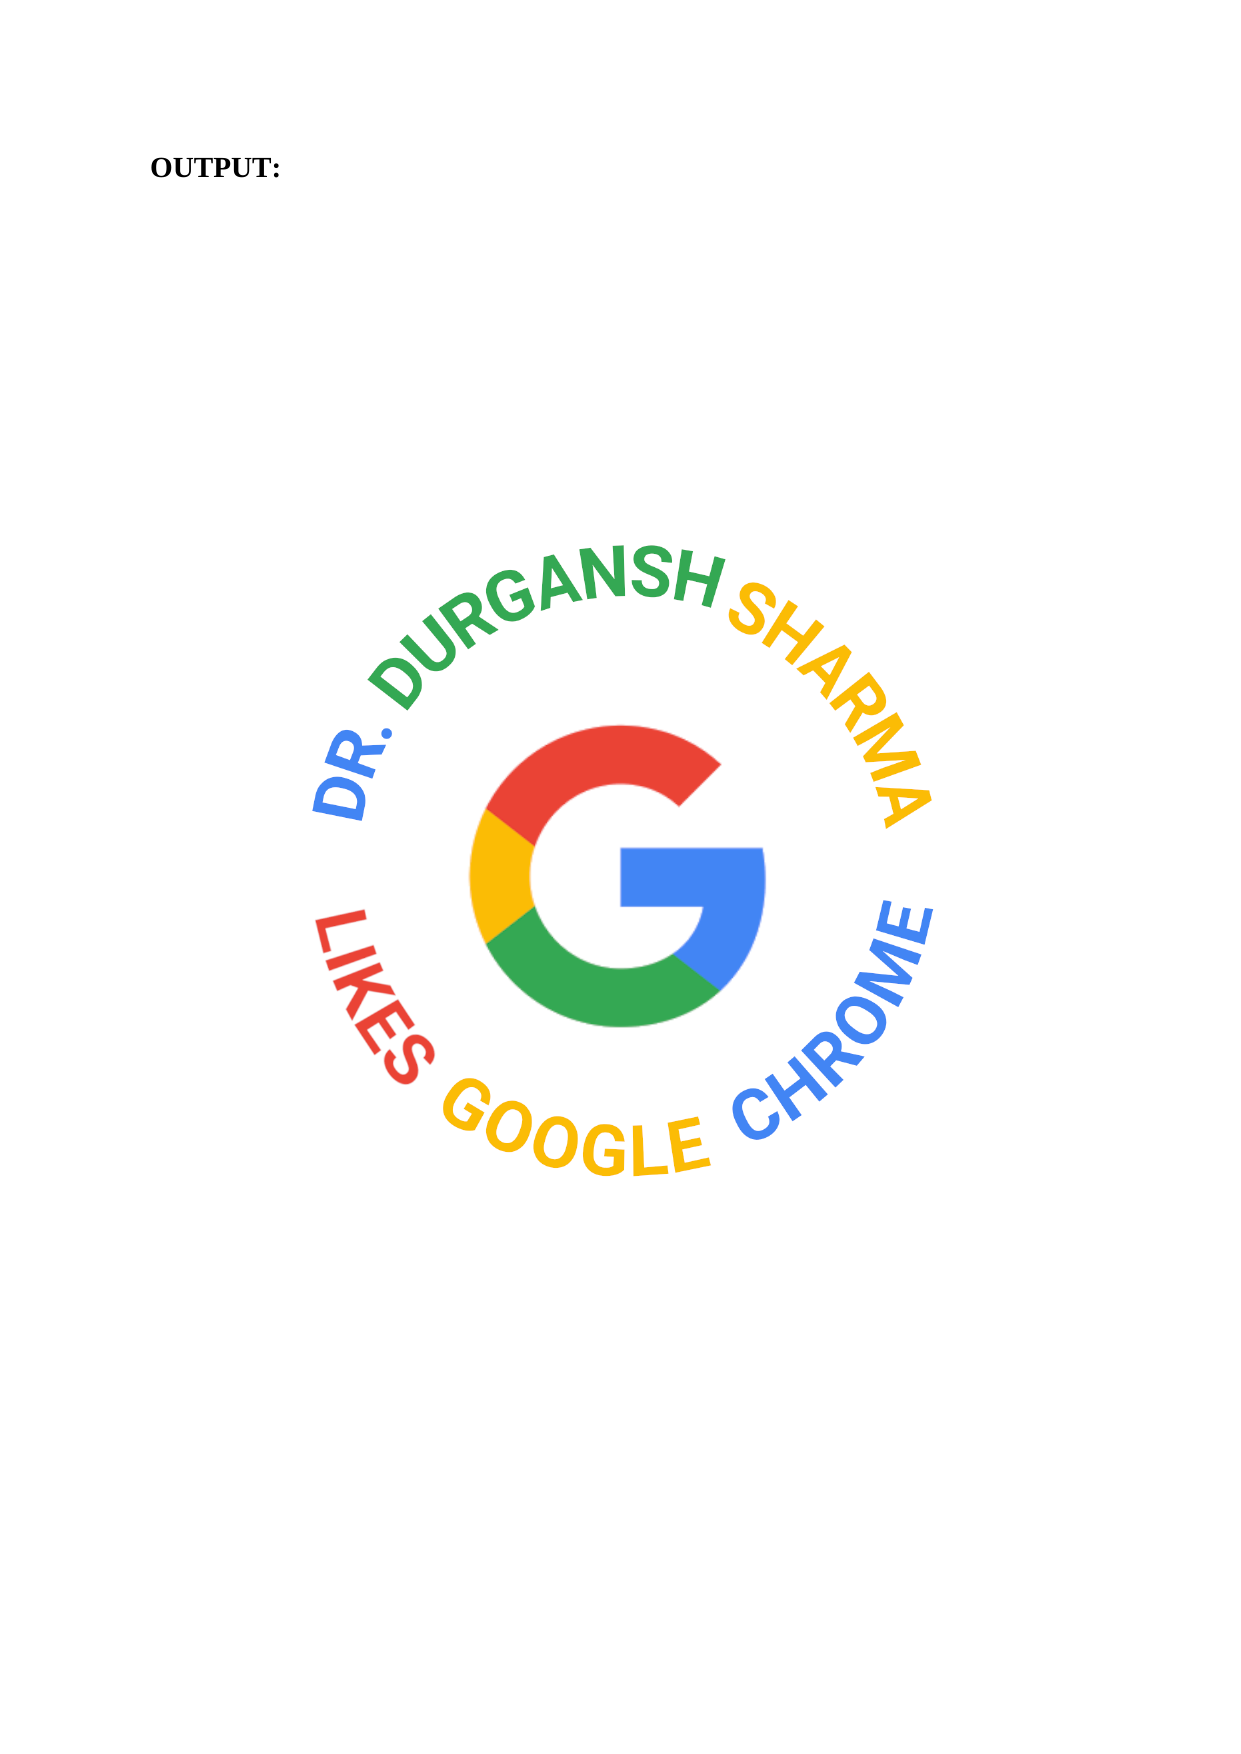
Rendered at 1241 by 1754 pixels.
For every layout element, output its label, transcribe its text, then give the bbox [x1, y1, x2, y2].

picture [260, 517, 980, 1237]
text OUTPUT: [150, 150, 1090, 183]
